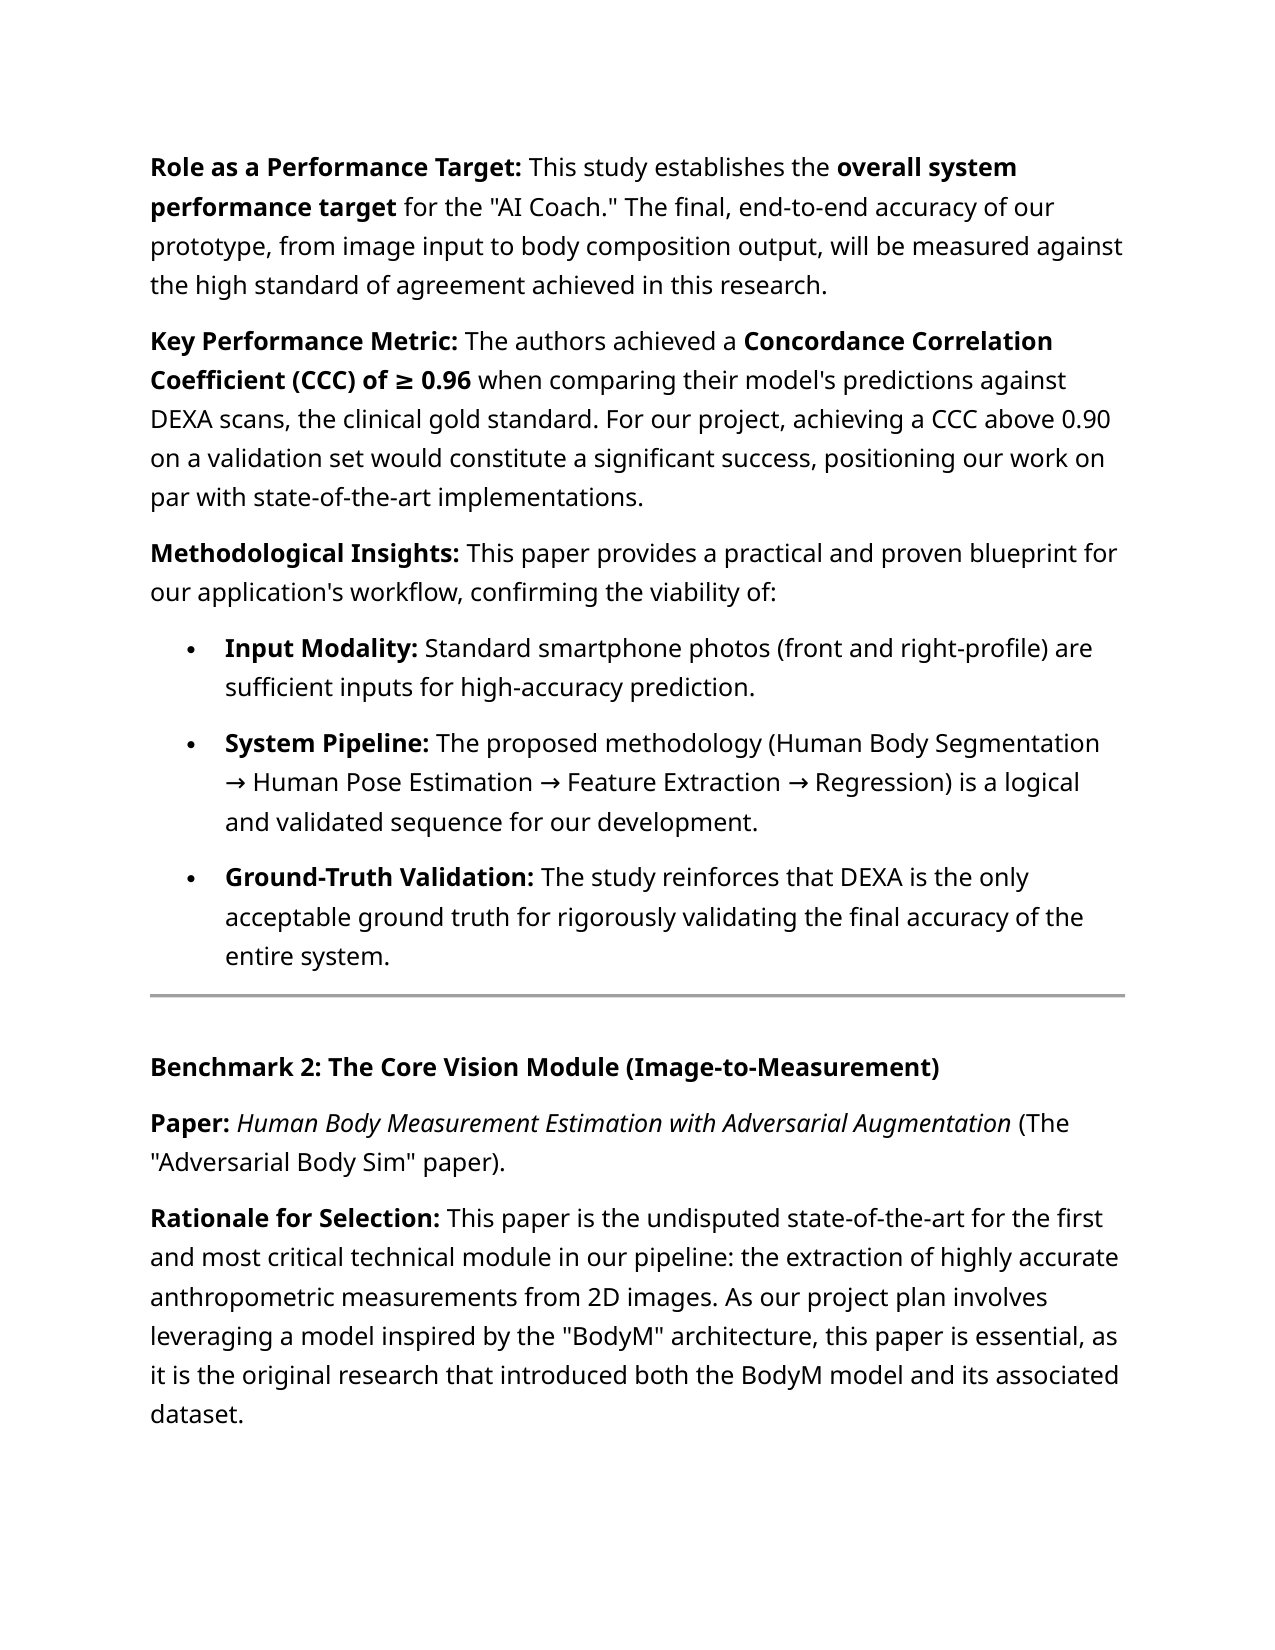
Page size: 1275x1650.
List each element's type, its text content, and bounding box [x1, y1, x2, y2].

text Methodological Insights: This paper provides a practical and proven blueprint for our application's workflow, confirming the viability of: [150, 536, 1125, 609]
list System Pipeline: The proposed methodology (Human Body Segmentation → Human Pose Estimation → Feature Extraction → Regression) is a logical and validated sequence for our development. [187, 726, 1125, 838]
text Role as a Performance Target: This study establishes the overall system performance target for the "AI Coach." The final, end-to-end accuracy of our prototype, from image input to body composition output, will be measured against the high standard of agreement achieved in this research. [150, 150, 1125, 302]
list Input Modality: Standard smartphone photos (front and right-profile) are sufficient inputs for high-accuracy prediction. [187, 631, 1125, 704]
text Rationale for Selection: This paper is the undisputed state-of-the-art for the first and most critical technical module in our pipeline: the extraction of highly accurate anthropometric measurements from 2D images. As our project plan involves leveraging a model inspired by the "BodyM" architecture, this paper is essential, as it is the original research that introduced both the BodyM model and its associated dataset. [150, 1201, 1125, 1431]
list Ground-Truth Validation: The study reinforces that DEXA is the only acceptable ground truth for rigorously validating the final accuracy of the entire system. [187, 860, 1125, 972]
text Paper: Human Body Measurement Estimation with Adversarial Augmentation (The "Adversarial Body Sim" paper). [150, 1106, 1125, 1179]
text Benchmark 2: The Core Vision Module (Image-to-Measurement) [150, 1050, 1125, 1084]
text Key Performance Metric: The authors achieved a Concordance Correlation Coefficient (CCC) of ≥ 0.96 when comparing their model's predictions against DEXA scans, the clinical gold standard. For our project, achieving a CCC above 0.90 on a validation set would constitute a significant success, positioning our work on par with state-of-the-art implementations. [150, 323, 1125, 514]
